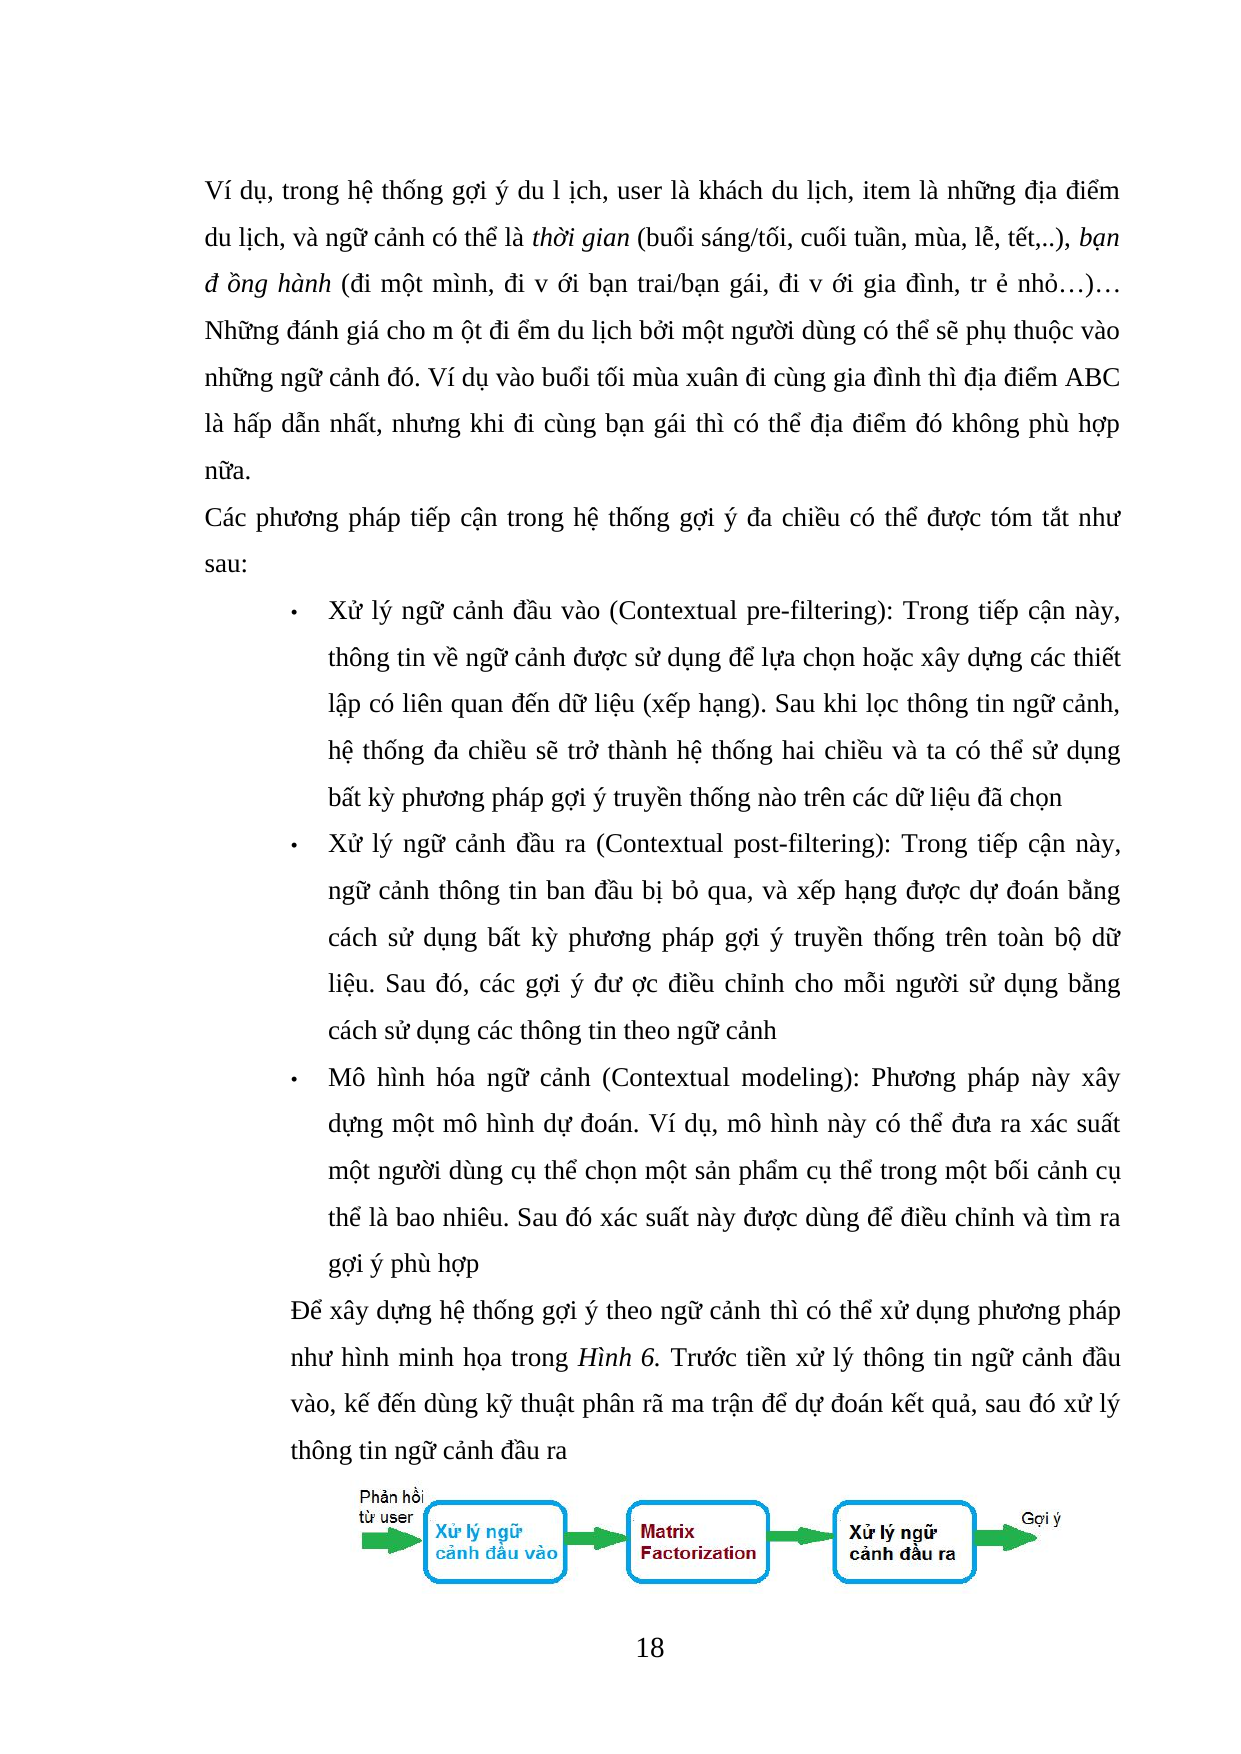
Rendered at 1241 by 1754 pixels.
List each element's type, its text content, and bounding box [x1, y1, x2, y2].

list Mô hình hóa ngữ cảnh (Contextual modeling): Phương pháp này xây dựng một mô hình dự đoán. Ví dụ, mô hình này có thể đưa ra xác suất một người dùng cụ thể chọn một sản phẩm cụ thể trong một bối cảnh cụ thể là bao nhiêu. Sau đó xác suất này được dùng để điều chỉnh và tìm ra gợi ý phù hợp [290, 1061, 1122, 1278]
text Ví dụ, trong hệ thống gợi ý du l ịch, user là khách du lịch, item là những địa điểm du lịch, và ngữ cảnh có thể là thời gian (buổi sáng/tối, cuối tuần, mùa, lễ, tết,..), bạn đ ồng hành (đi một mình, đi v ới bạn trai/bạn gái, đi v ới gia đình, tr ẻ nhỏ…)… Những đánh giá cho m ột đi ểm du lịch bởi một người dùng có thể sẽ phụ thuộc vào những ngữ cảnh đó. Ví dụ vào buổi tối mùa xuân đi cùng gia đình thì địa điểm ABC là hấp dẫn nhất, nhưng khi đi cùng bạn gái thì có thể địa điểm đó không phù hợp nữa. [204, 174, 1122, 485]
picture [350, 1480, 1066, 1594]
list Xử lý ngữ cảnh đầu vào (Contextual pre-filtering): Trong tiếp cận này, thông tin về ngữ cảnh được sử dụng để lựa chọn hoặc xây dựng các thiết lập có liên quan đến dữ liệu (xếp hạng). Sau khi lọc thông tin ngữ cảnh, hệ thống đa chiều sẽ trở thành hệ thống hai chiều và ta có thể sử dụng bất kỳ phương pháp gợi ý truyền thống nào trên các dữ liệu đã chọn [290, 594, 1122, 812]
text Các phương pháp tiếp cận trong hệ thống gợi ý đa chiều có thể được tóm tắt như sau: [204, 501, 1122, 578]
text Để xây dựng hệ thống gợi ý theo ngữ cảnh thì có thể xử dụng phương pháp như hình minh họa trong Hình 6. Trước tiền xử lý thông tin ngữ cảnh đầu vào, kế đến dùng kỹ thuật phân rã ma trận để dự đoán kết quả, sau đó xử lý thông tin ngữ cảnh đầu ra [290, 1294, 1122, 1465]
list Xử lý ngữ cảnh đầu ra (Contextual post-filtering): Trong tiếp cận này, ngữ cảnh thông tin ban đầu bị bỏ qua, và xếp hạng được dự đoán bằng cách sử dụng bất kỳ phương pháp gợi ý truyền thống trên toàn bộ dữ liệu. Sau đó, các gợi ý đư ợc điều chỉnh cho mỗi người sử dụng bằng cách sử dụng các thông tin theo ngữ cảnh [290, 827, 1122, 1045]
